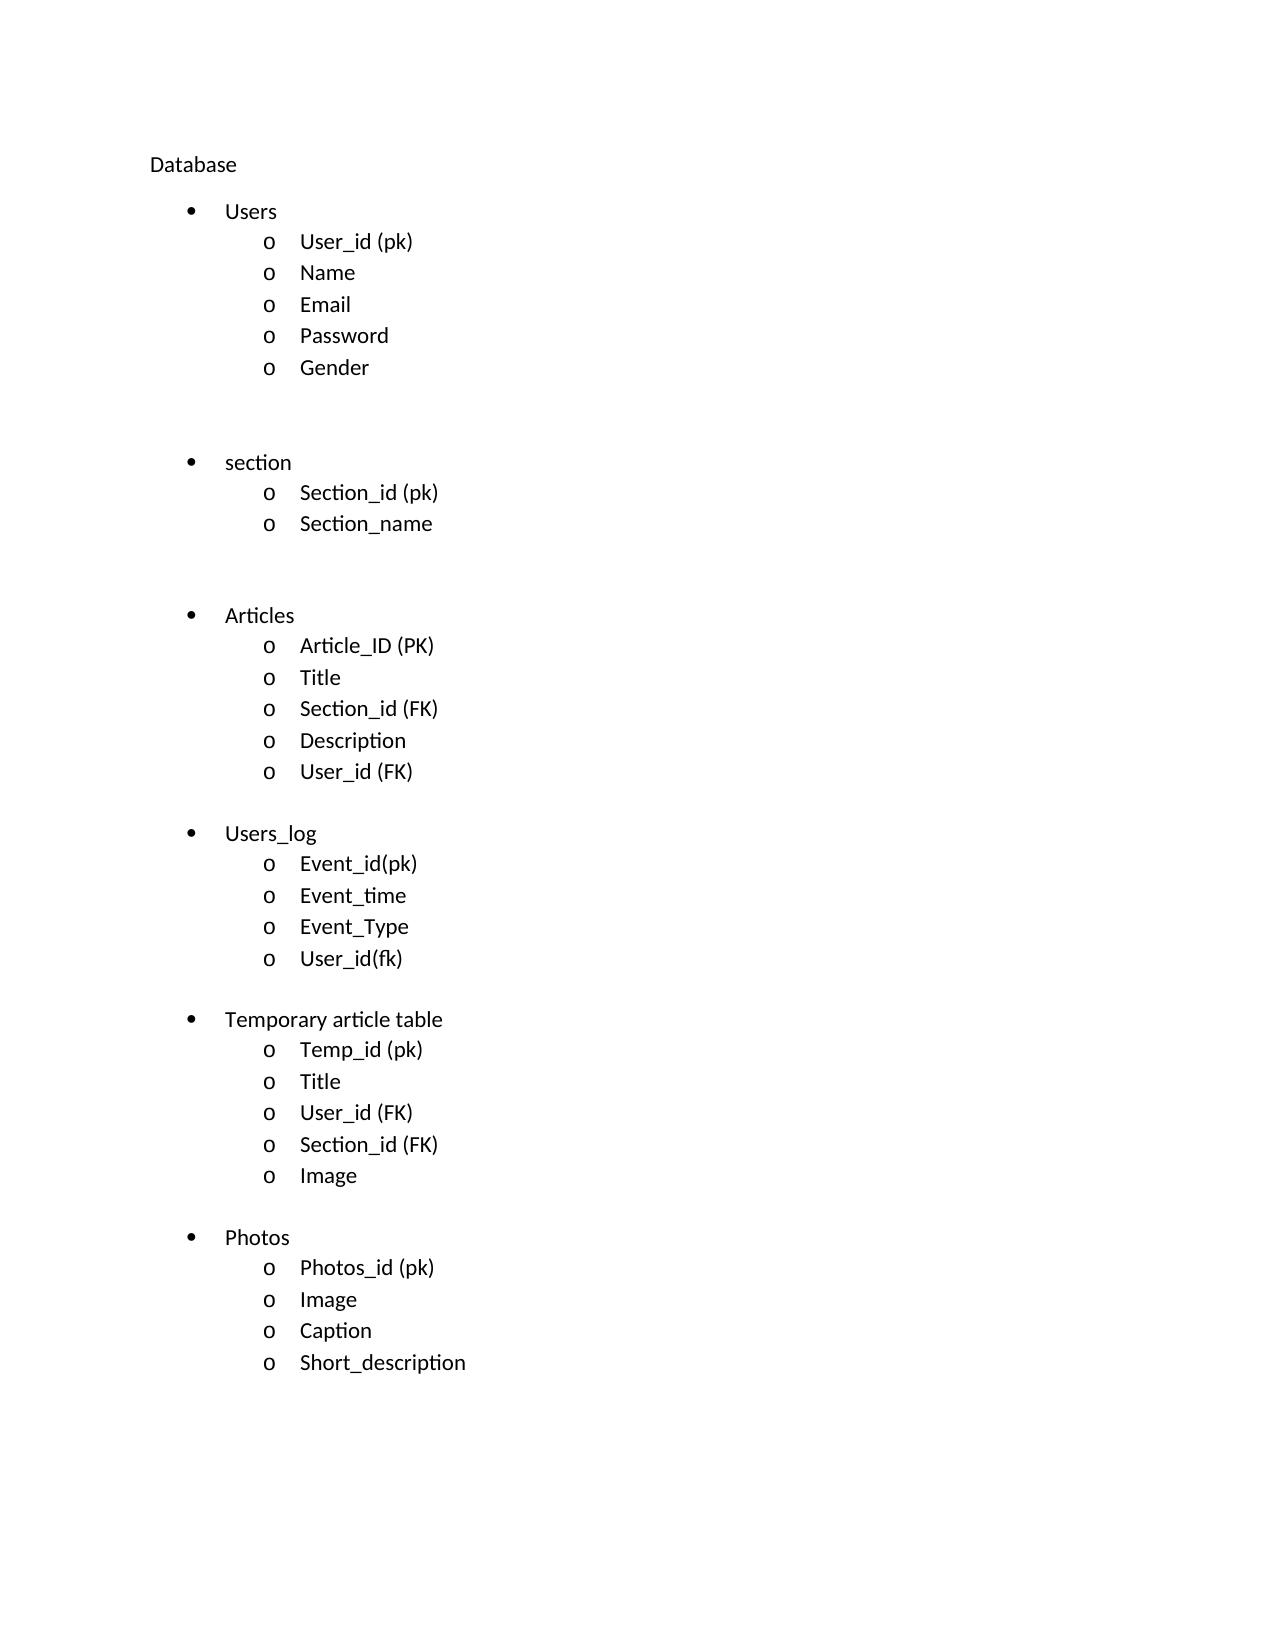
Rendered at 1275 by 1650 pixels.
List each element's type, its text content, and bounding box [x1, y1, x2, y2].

list Short_description [262, 1348, 1125, 1377]
list Temp_id (pk) [262, 1036, 1125, 1065]
list Event_id(pk) [262, 849, 1125, 878]
list Image [262, 1285, 1125, 1314]
list Article_ID (PK) [262, 632, 1125, 661]
list Title [262, 663, 1125, 692]
list User_id (FK) [262, 1098, 1125, 1128]
list Photos_id (pk) [262, 1253, 1125, 1282]
list Users [187, 197, 1125, 225]
list Email [262, 290, 1125, 319]
list Event_Type [262, 912, 1125, 941]
list Section_id (FK) [262, 1130, 1125, 1159]
list User_id (pk) [262, 227, 1125, 256]
list Caption [262, 1316, 1125, 1345]
list Users_log [187, 819, 1125, 847]
list Temporary article table [187, 1005, 1125, 1033]
list Title [262, 1067, 1125, 1096]
list Section_name [262, 509, 1125, 539]
list Password [262, 321, 1125, 351]
list Image [262, 1161, 1125, 1191]
list Event_time [262, 881, 1125, 910]
list Name [262, 258, 1125, 288]
list Section_id (pk) [262, 478, 1125, 507]
list Photos [187, 1223, 1125, 1251]
text Database [150, 150, 1125, 178]
list Articles [187, 601, 1125, 629]
list Gender [262, 353, 1125, 382]
list section [187, 448, 1125, 476]
list Description [262, 726, 1125, 755]
list Section_id (FK) [262, 694, 1125, 724]
list User_id(fk) [262, 944, 1125, 973]
list User_id (FK) [262, 757, 1125, 787]
